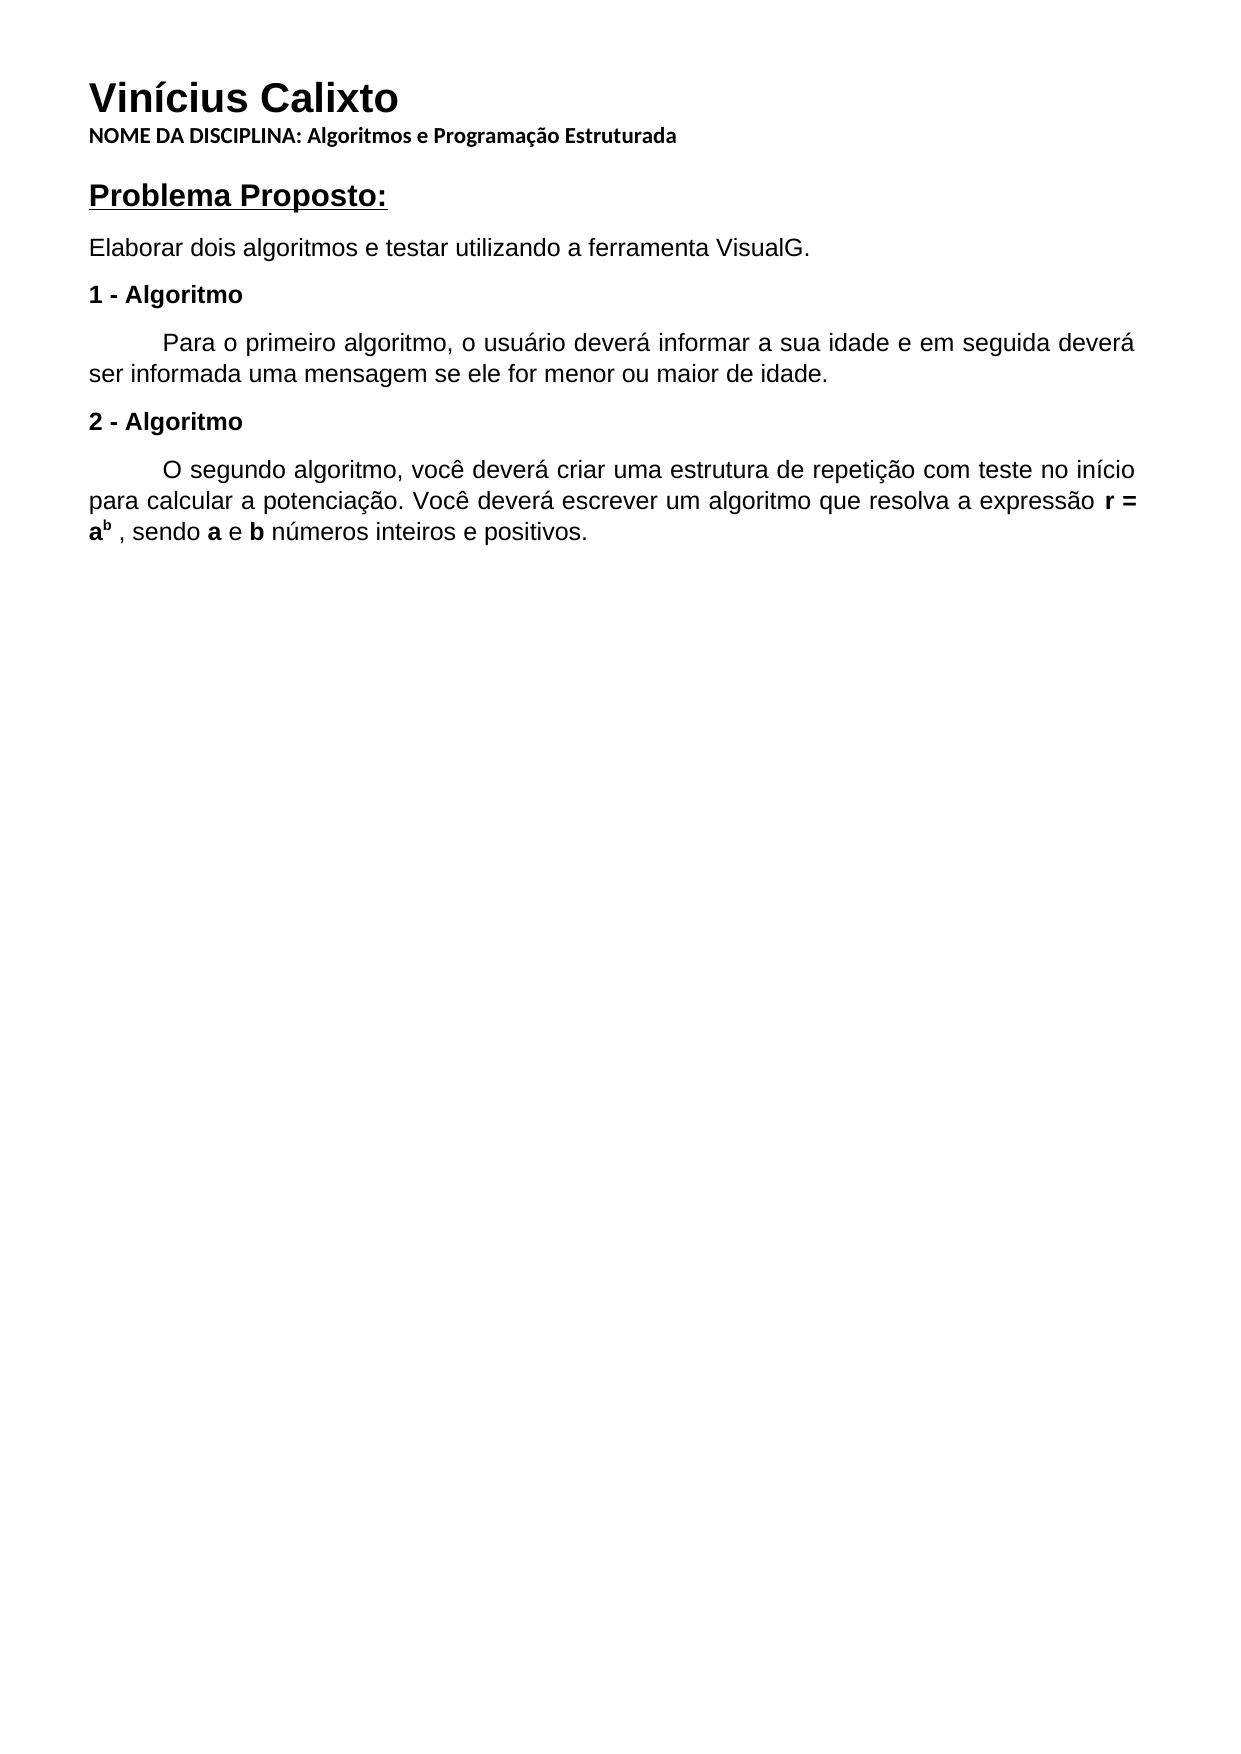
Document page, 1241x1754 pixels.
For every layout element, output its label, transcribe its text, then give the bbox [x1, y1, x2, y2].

text Para o primeiro algoritmo, o usuário deverá informar a sua idade e em seguida deverá ser informada uma mensagem se ele for menor ou maior de idade. [89, 328, 1137, 388]
text Problema Proposto: [89, 177, 1137, 213]
text O segundo algoritmo, você deverá criar uma estrutura de repetição com teste no início para calcular a potenciação. Você deverá escrever um algoritmo que resolva a expressão r = ab , sendo a e b números inteiros e positivos. [89, 454, 1137, 545]
text Elaborar dois algoritmos e testar utilizando a ferramenta VisualG. [89, 233, 1137, 261]
text 1 - Algoritmo [89, 280, 1137, 309]
text 2 - Algoritmo [89, 407, 1137, 436]
